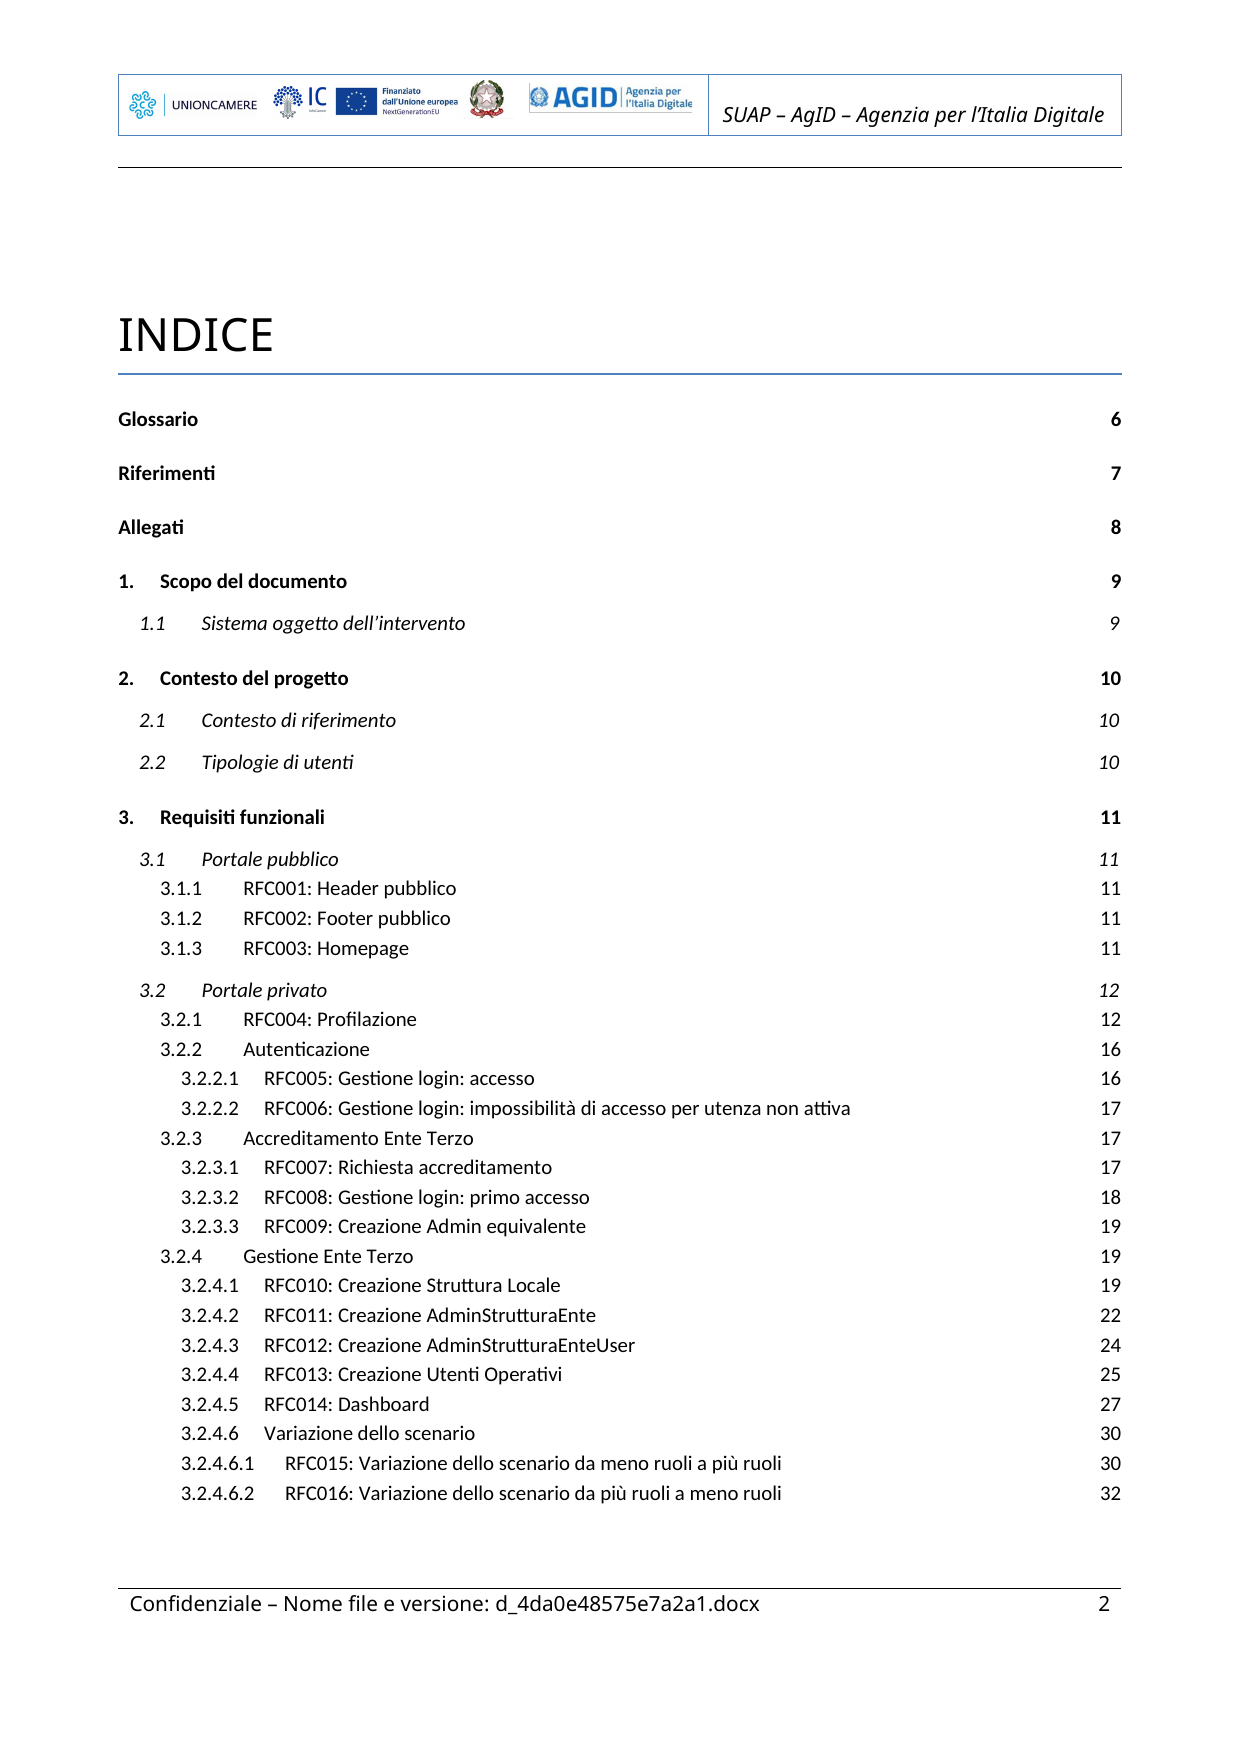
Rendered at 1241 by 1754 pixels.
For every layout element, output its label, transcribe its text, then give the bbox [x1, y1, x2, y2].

picture [273, 86, 327, 119]
text Allegati 8 [118, 514, 1122, 540]
text 3.2.3.2 RFC008: Gestione login: primo accesso 18 [181, 1184, 1122, 1209]
text 3.2.4.6.1 RFC015: Variazione dello scenario da meno ruoli a più ruoli 30 [181, 1450, 1122, 1476]
text 2.2 Tipologie di utenti 10 [139, 749, 1122, 775]
text 3.2.4.3 RFC012: Creazione AdminStrutturaEnteUser 24 [181, 1332, 1122, 1357]
text 3.2.4.5 RFC014: Dashboard 27 [181, 1391, 1122, 1416]
text 3.2.4.4 RFC013: Creazione Utenti Operativi 25 [181, 1361, 1122, 1387]
text 3.1.1 RFC001: Header pubblico 11 [160, 876, 1122, 901]
text 3.1.2 RFC002: Footer pubblico 11 [160, 905, 1122, 931]
text 3.2.2.2 RFC006: Gestione login: impossibilità di accesso per utenza non attiva 17 [181, 1095, 1122, 1121]
text 3.2.3.1 RFC007: Richiesta accreditamento 17 [181, 1154, 1122, 1180]
picture [129, 91, 257, 119]
picture [520, 79, 693, 119]
text 3.1.3 RFC003: Homepage 11 [160, 935, 1122, 960]
text 3.2.4.2 RFC011: Creazione AdminStrutturaEnte 22 [181, 1302, 1122, 1328]
text 3. Requisiti funzionali 11 [118, 804, 1122, 829]
picture [331, 80, 516, 119]
text 3.2.2 Autenticazione 16 [160, 1036, 1122, 1061]
text 3.2.4.6.2 RFC016: Variazione dello scenario da più ruoli a meno ruoli 32 [181, 1480, 1122, 1505]
text 1. Scopo del documento 9 [118, 568, 1122, 594]
text 2.1 Contesto di riferimento 10 [139, 707, 1122, 733]
text 3.2.4.6 Variazione dello scenario 30 [181, 1421, 1122, 1446]
title INDICE [118, 302, 1122, 373]
text Riferimenti 7 [118, 460, 1122, 486]
picture [129, 111, 140, 119]
text 3.1 Portale pubblico 11 [139, 846, 1122, 871]
text 1.1 Sistema oggetto dell’intervento 9 [139, 611, 1122, 636]
text 3.2.1 RFC004: Profilazione 12 [160, 1006, 1122, 1032]
text 3.2.4.1 RFC010: Creazione Struttura Locale 19 [181, 1273, 1122, 1298]
text 3.2.2.1 RFC005: Gestione login: accesso 16 [181, 1066, 1122, 1091]
text Glossario 6 [118, 406, 1122, 431]
text 3.2.3 Accreditamento Ente Terzo 17 [160, 1125, 1122, 1150]
text 3.2.3.3 RFC009: Creazione Admin equivalente 19 [181, 1213, 1122, 1239]
text 3.2.4 Gestione Ente Terzo 19 [160, 1243, 1122, 1268]
text 3.2 Portale privato 12 [139, 977, 1122, 1002]
text 2. Contesto del progetto 10 [118, 665, 1122, 691]
